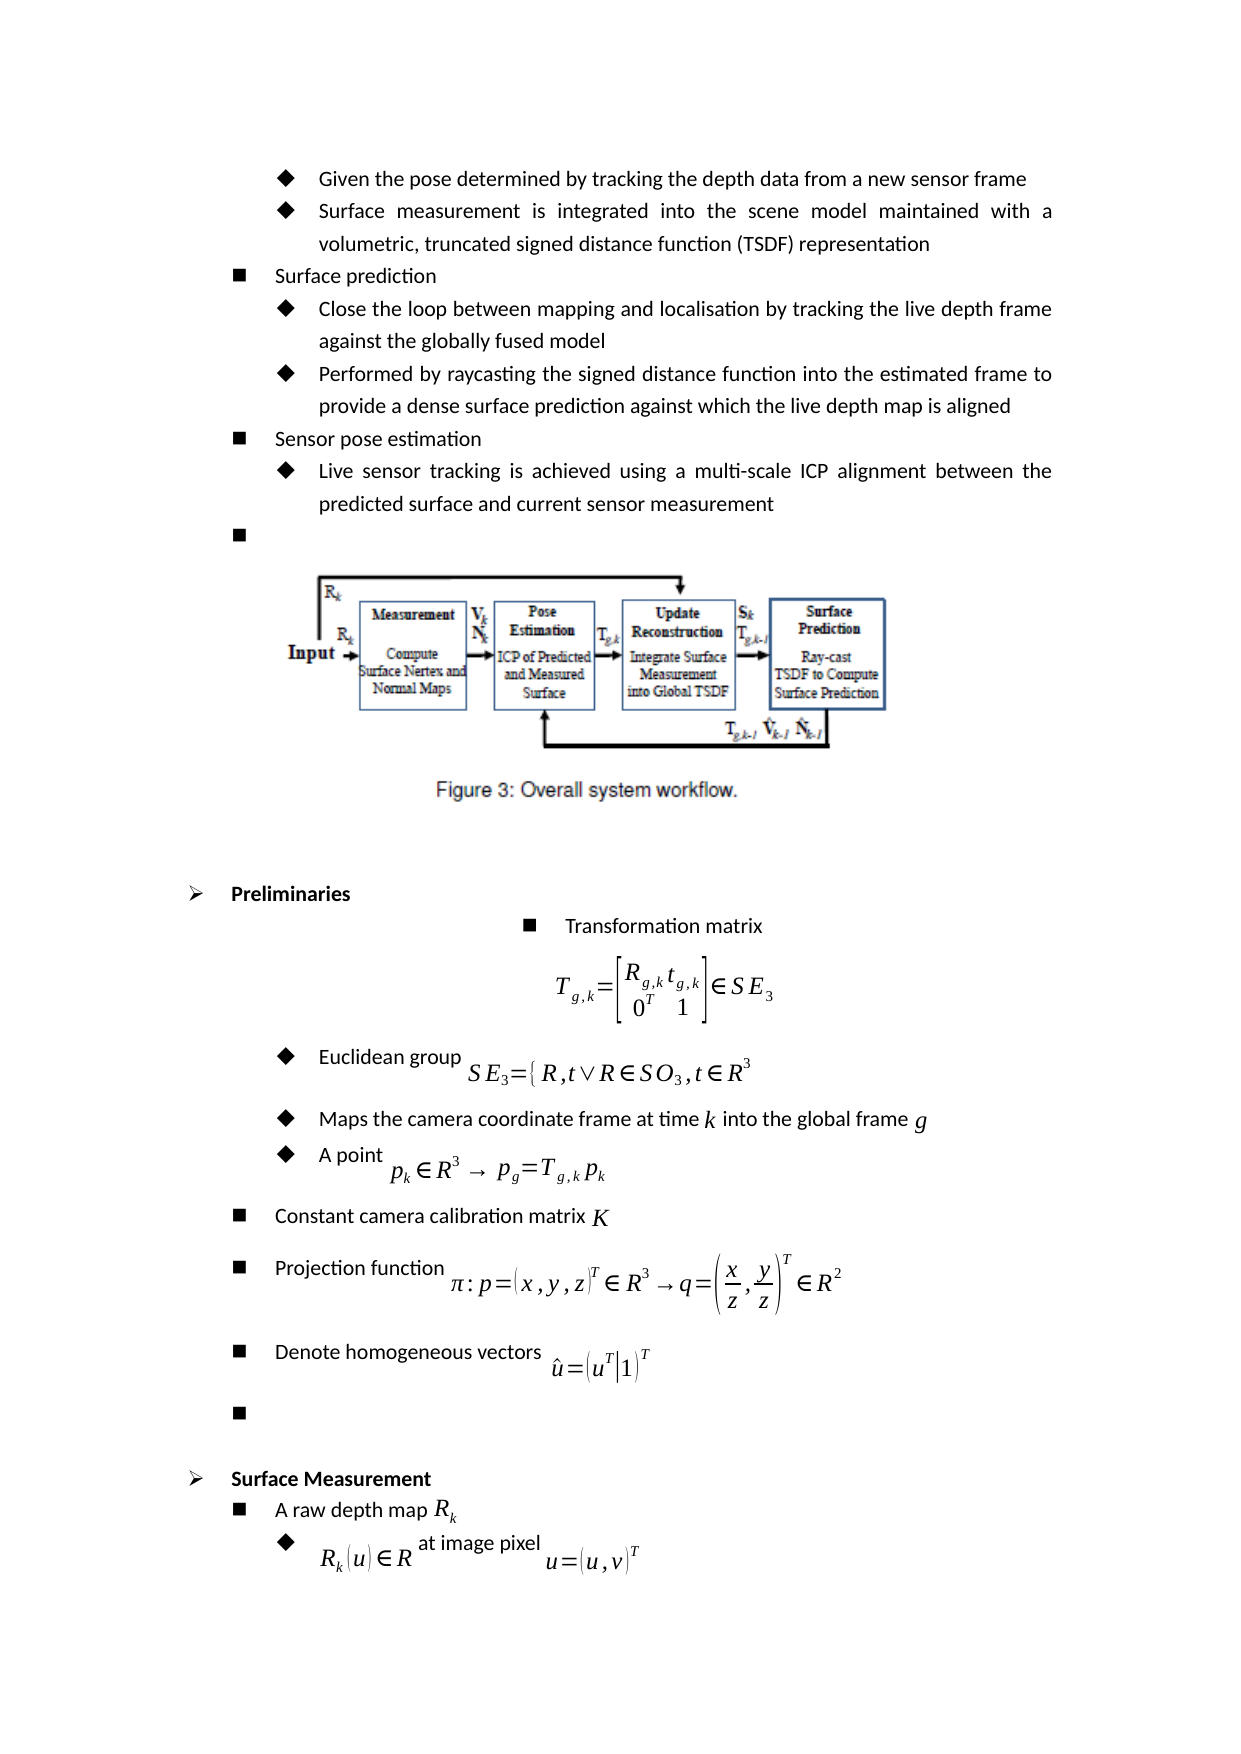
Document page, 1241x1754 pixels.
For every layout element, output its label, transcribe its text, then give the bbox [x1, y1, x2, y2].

subtitle Projection function [231, 1234, 1053, 1332]
subtitle Euclidean group [275, 1039, 1053, 1104]
subtitle Given the pose determined by tracking the depth data from a new sensor frame [275, 162, 1053, 194]
subtitle Maps the camera coordinate frame at time into the global frame [275, 1104, 1053, 1137]
picture [275, 552, 902, 816]
subtitle A point [275, 1137, 1053, 1202]
subtitle at image pixel [275, 1527, 1053, 1592]
subtitle Constant camera calibration matrix [231, 1202, 1053, 1234]
subtitle Denote homogeneous vectors [231, 1332, 1053, 1397]
subtitle Performed by raycasting the signed distance function into the estimated frame to provide a dense surface prediction against which the live depth map is aligned [275, 357, 1053, 422]
subtitle Surface prediction [231, 259, 1053, 292]
subtitle Surface measurement is integrated into the scene model maintained with a volumetric, truncated signed distance function (TSDF) representation [275, 194, 1053, 259]
subtitle Preliminaries [187, 877, 1053, 909]
subtitle A raw depth map [231, 1494, 1053, 1527]
subtitle Live sensor tracking is achieved using a multi-scale ICP alignment between the predicted surface and current sensor measurement [275, 454, 1053, 519]
subtitle Sensor pose estimation [231, 422, 1053, 454]
subtitle Transformation matrix [231, 909, 1053, 1039]
subtitle Close the loop between mapping and localisation by tracking the live depth frame against the globally fused model [275, 292, 1053, 357]
subtitle Surface Measurement [187, 1462, 1053, 1494]
